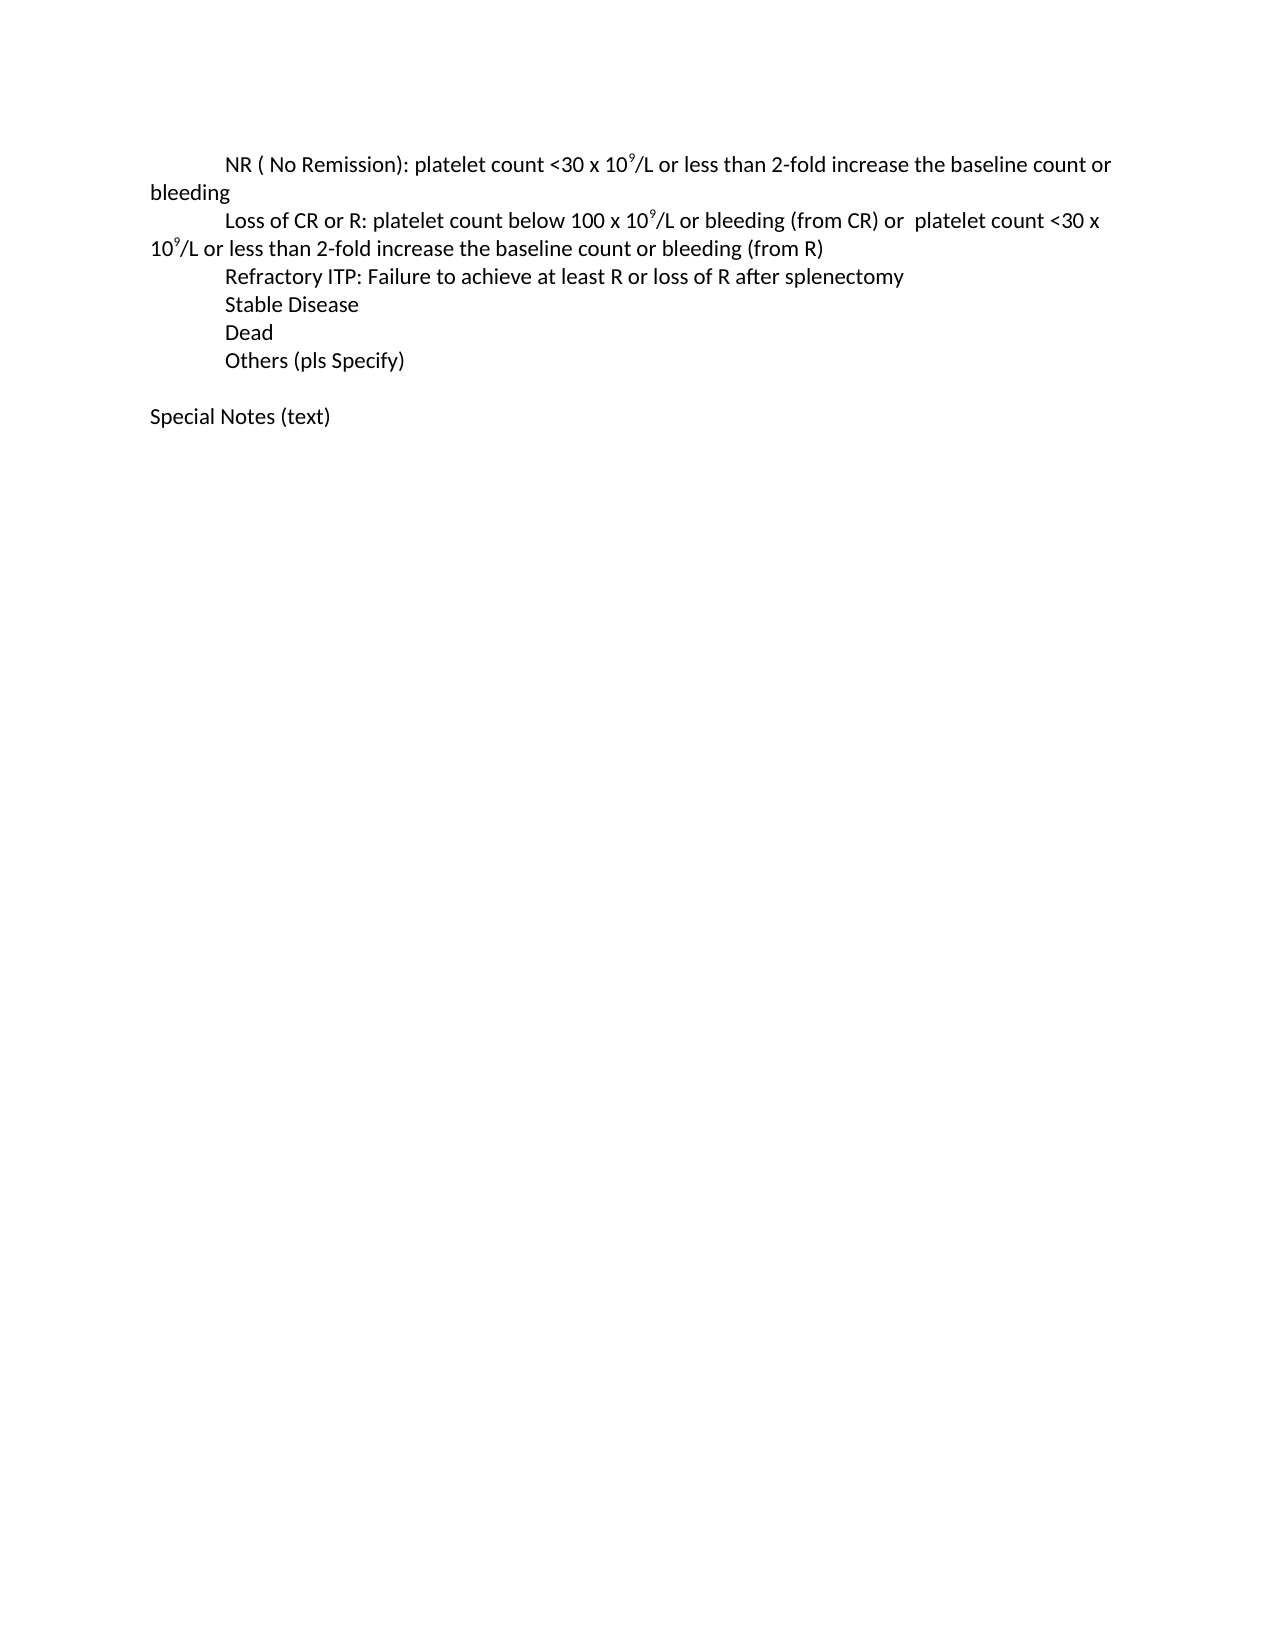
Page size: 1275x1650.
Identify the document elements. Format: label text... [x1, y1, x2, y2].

text Loss of CR or R: platelet count below 100 x 109/L or bleeding (from CR) or platelet count <30 x 109/L or less than 2-fold increase the baseline count or bleeding (from R) [150, 206, 1125, 262]
text Refractory ITP: Failure to achieve at least R or loss of R after splenectomy [150, 262, 1125, 290]
text NR ( No Remission): platelet count <30 x 109/L or less than 2-fold increase the baseline count or bleeding [150, 150, 1125, 206]
text Others (pls Specify) [150, 346, 1125, 374]
text Special Notes (text) [150, 402, 1125, 430]
text Stable Disease [150, 290, 1125, 318]
text Dead [150, 318, 1125, 346]
